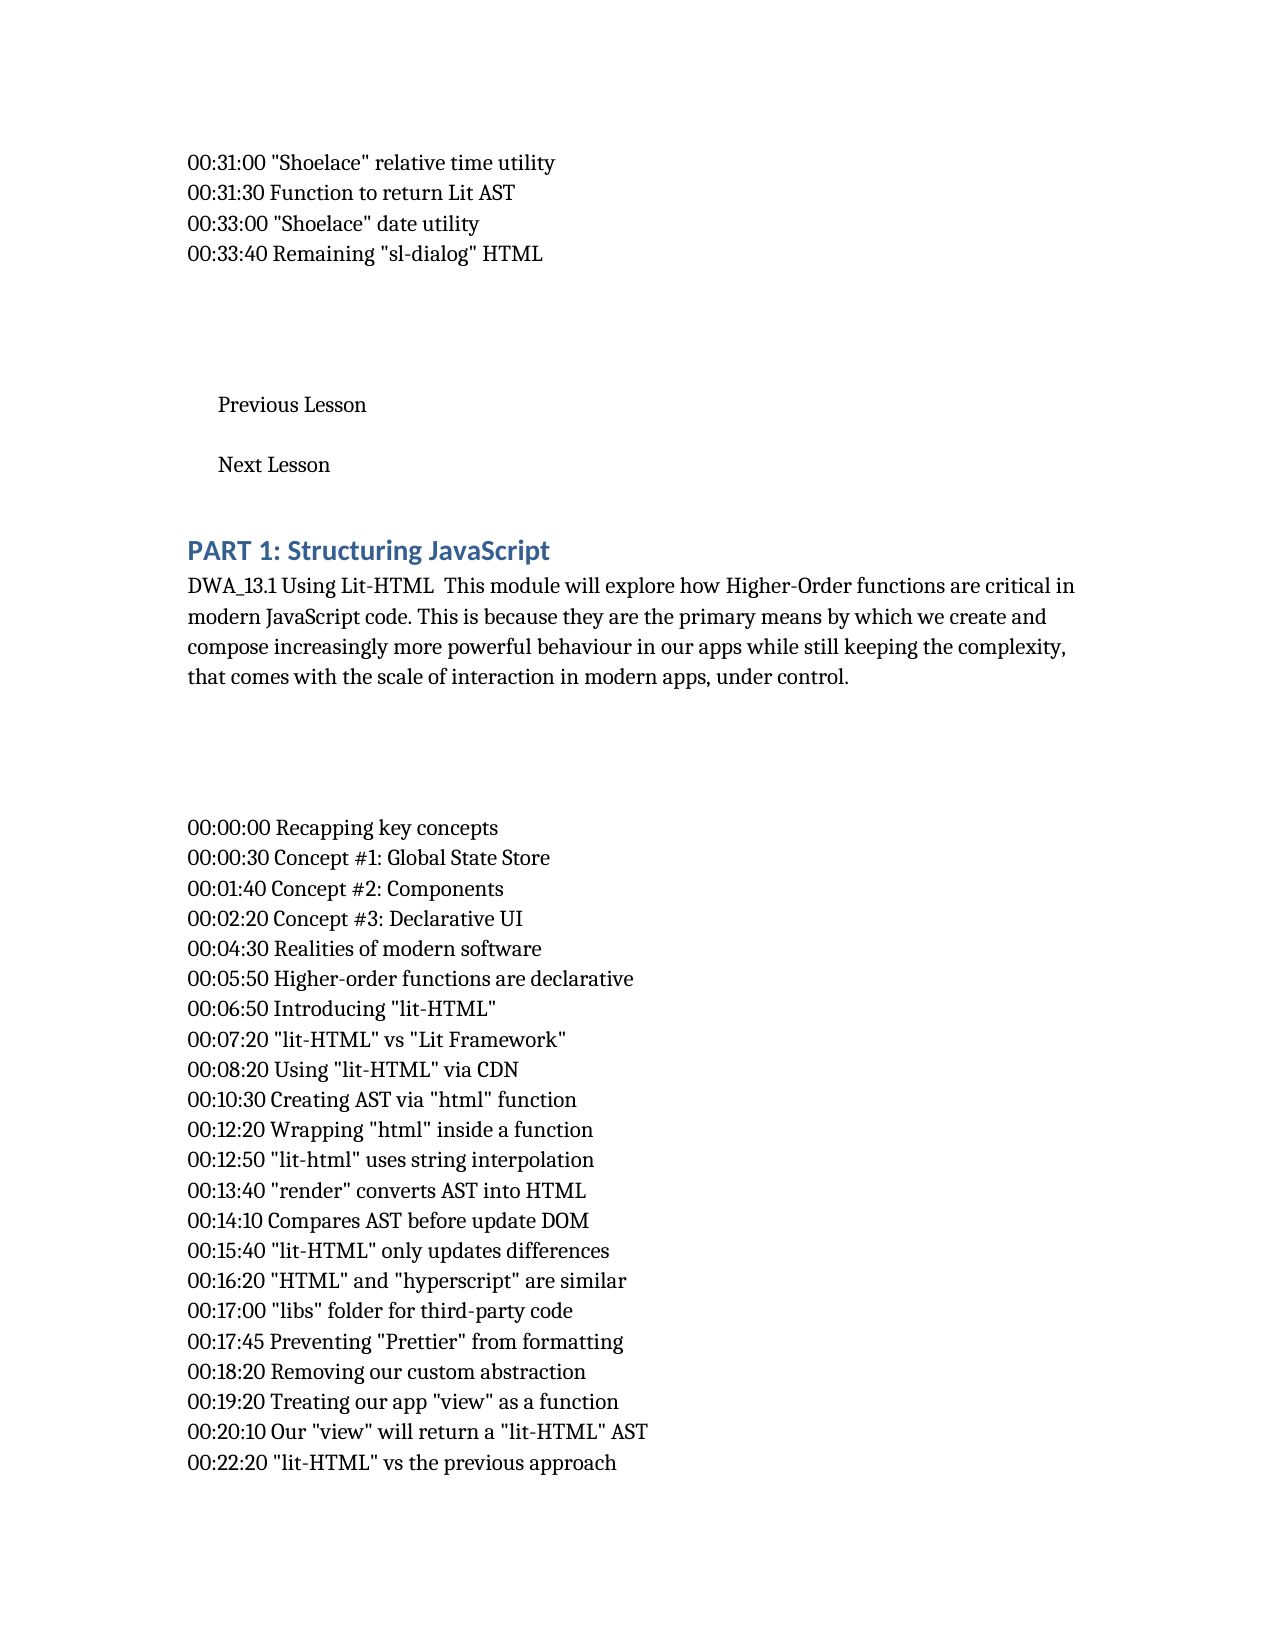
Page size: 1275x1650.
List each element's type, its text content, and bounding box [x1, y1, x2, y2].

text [187, 150, 1087, 478]
subtitle PART 1: Structuring JavaScript [187, 532, 1087, 568]
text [187, 573, 1087, 1476]
